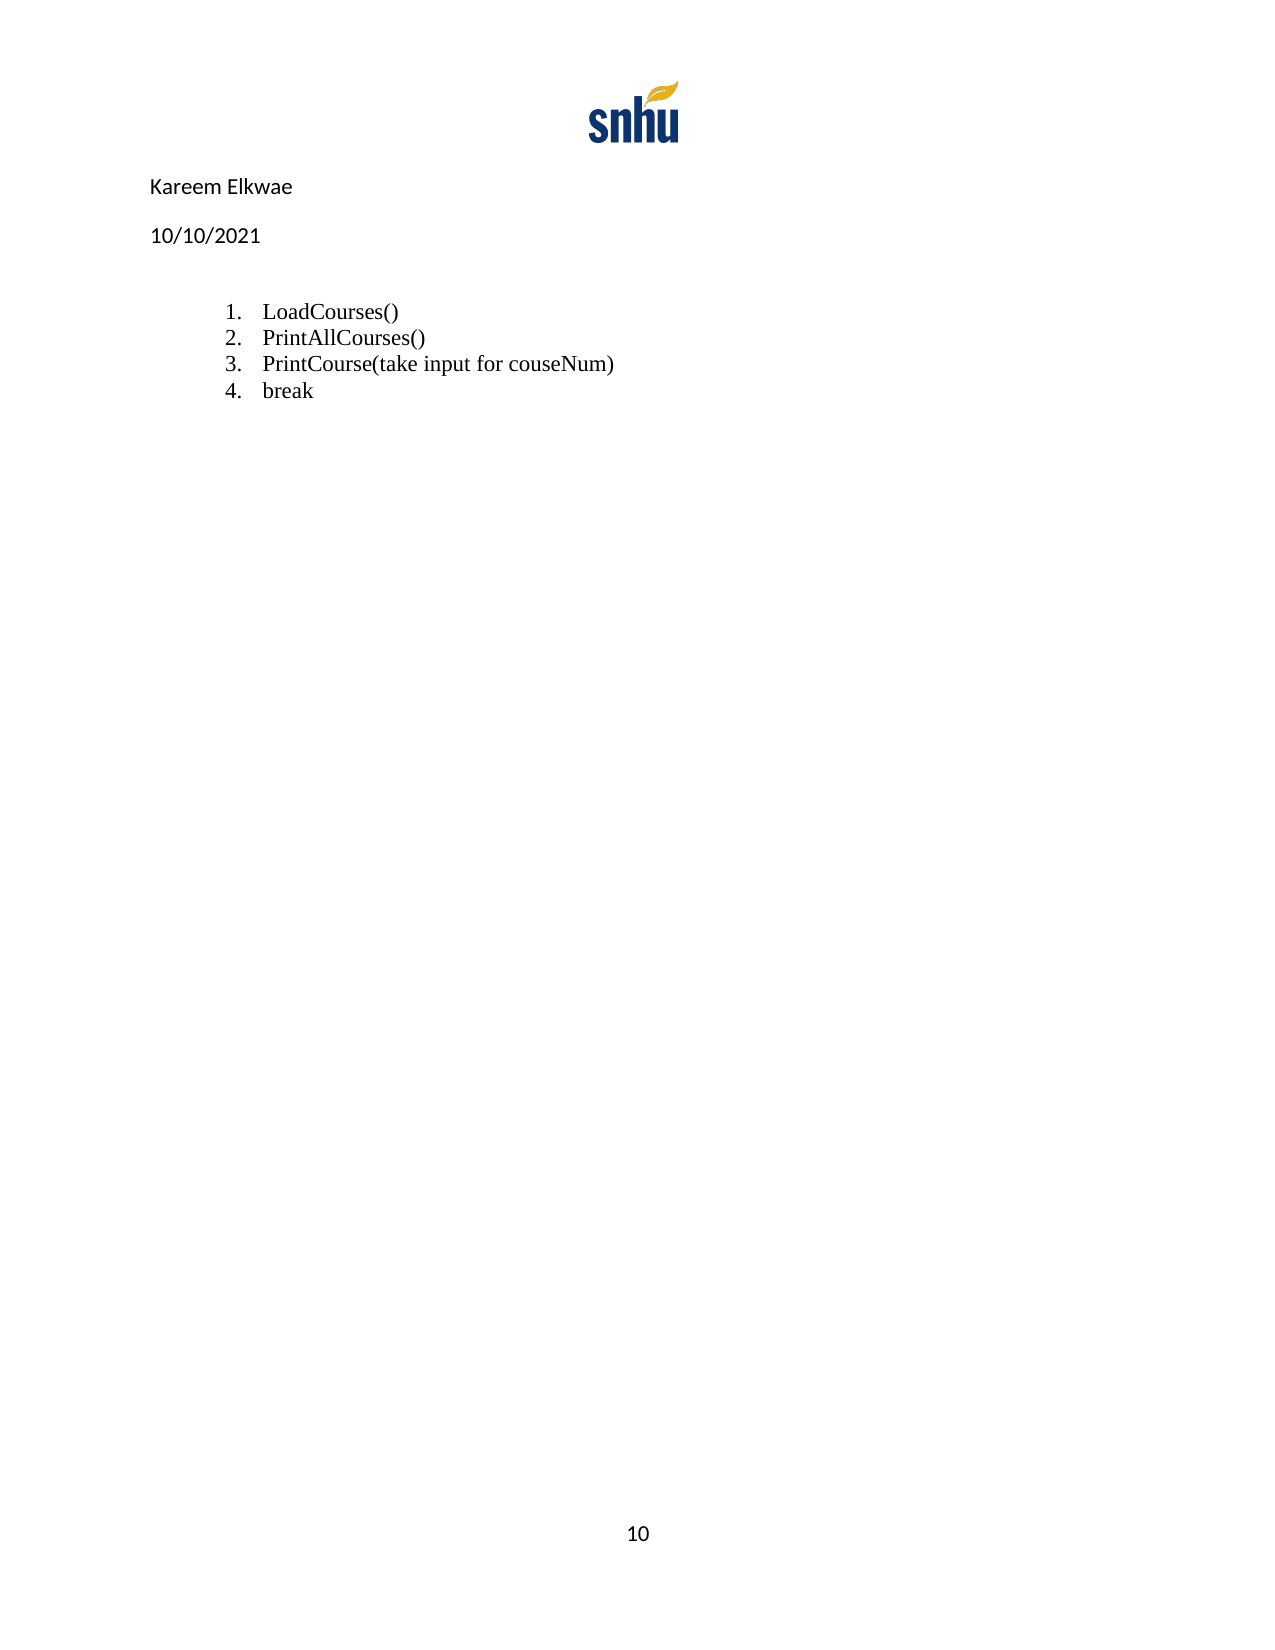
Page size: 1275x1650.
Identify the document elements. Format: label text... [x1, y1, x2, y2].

list LoadCourses() [225, 298, 1125, 324]
list PrintCourse(take input for couseNum) [225, 351, 1125, 377]
picture [568, 75, 707, 152]
list break [225, 377, 1125, 403]
list PrintAllCourses() [225, 324, 1125, 351]
